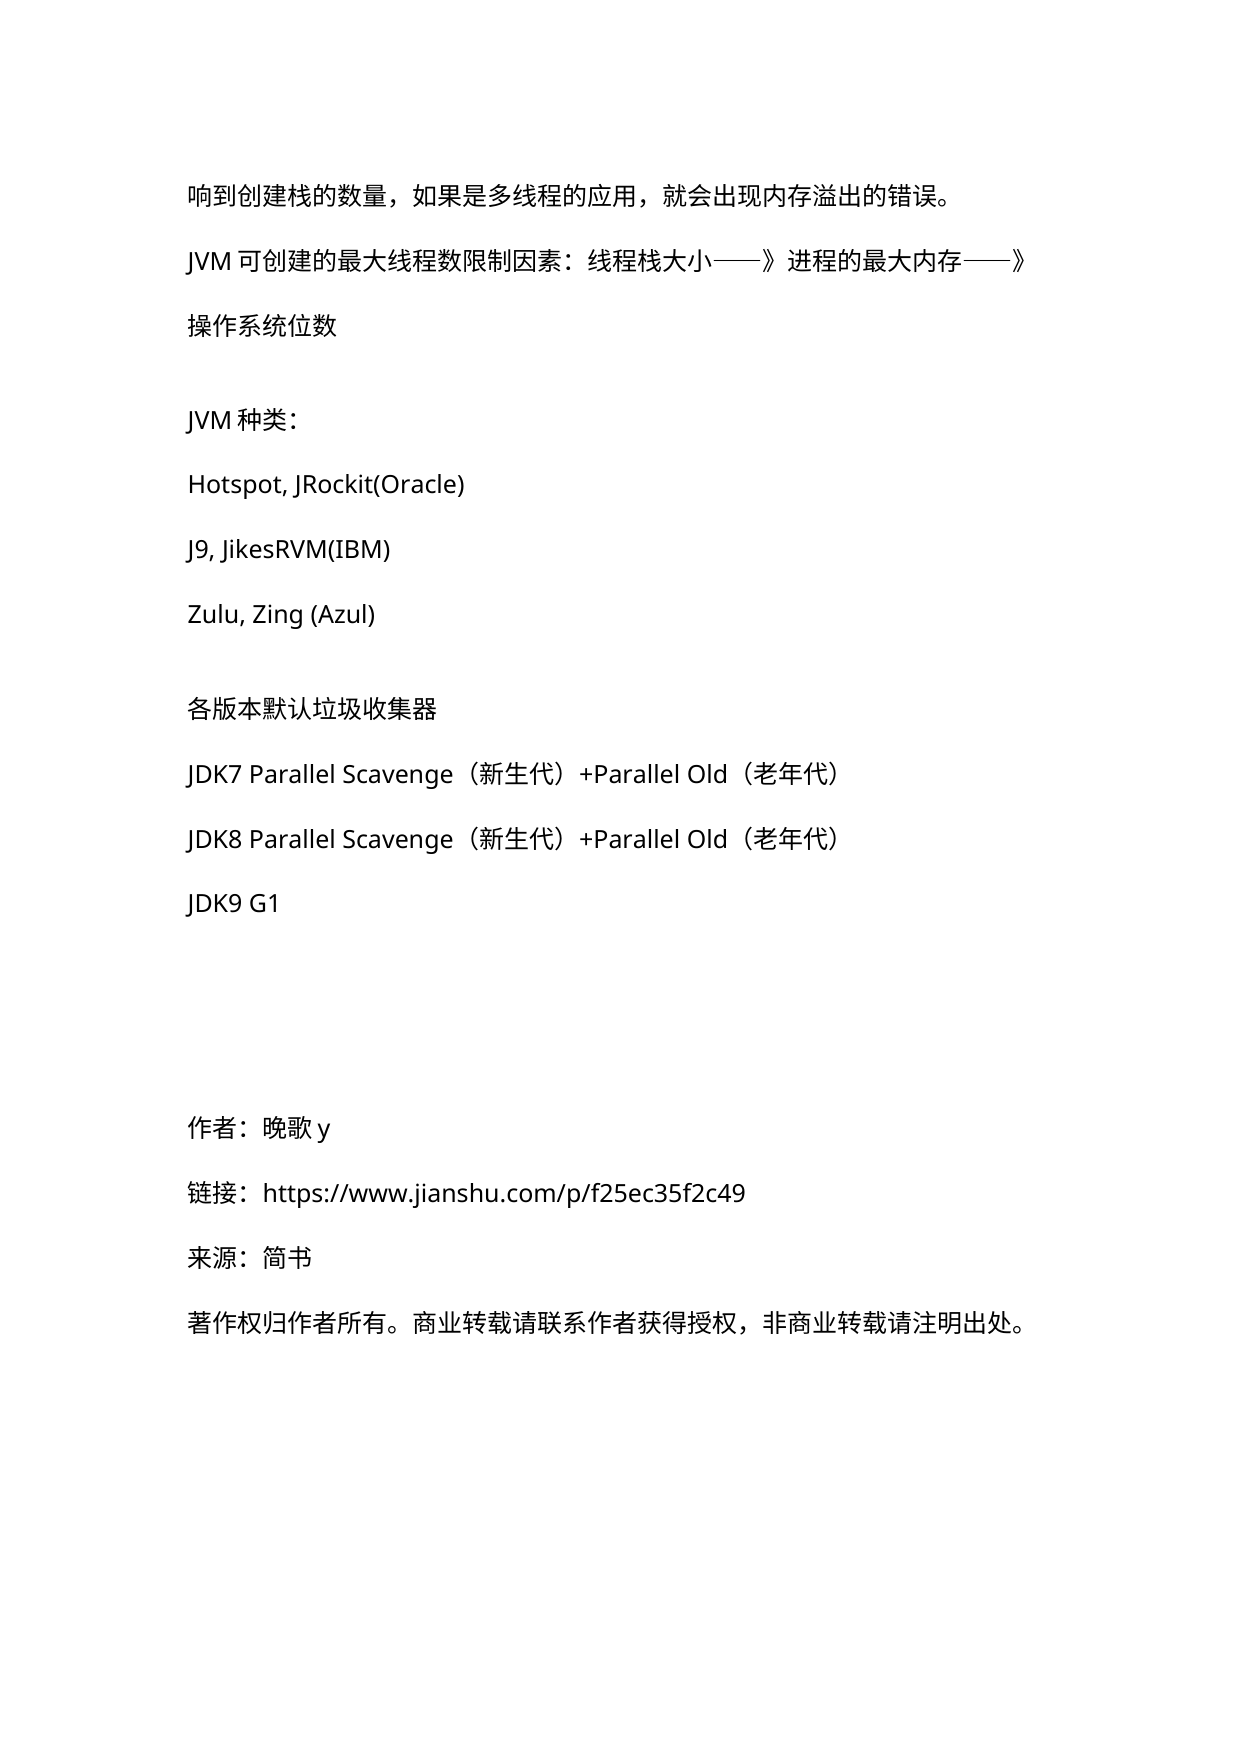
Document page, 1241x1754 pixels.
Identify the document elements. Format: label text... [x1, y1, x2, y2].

text JVM种类： Hotspot, JRockit(Oracle) J9, JikesRVM(IBM) Zulu, Zing (Azul) [187, 386, 1053, 646]
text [187, 162, 1053, 357]
text 各版本默认垃圾收集器 JDK7 Parallel Scavenge（新生代）+Parallel Old（老年代） JDK8 Parallel Scavenge（新生代）+Parallel Old（老年代） JDK9 G1 [187, 675, 1053, 935]
text 作者：晚歌y 链接：https://www.jianshu.com/p/f25ec35f2c49 来源：简书 著作权归作者所有。商业转载请联系作者获得授权，非商业转载请注明出处。 [187, 964, 1053, 1354]
